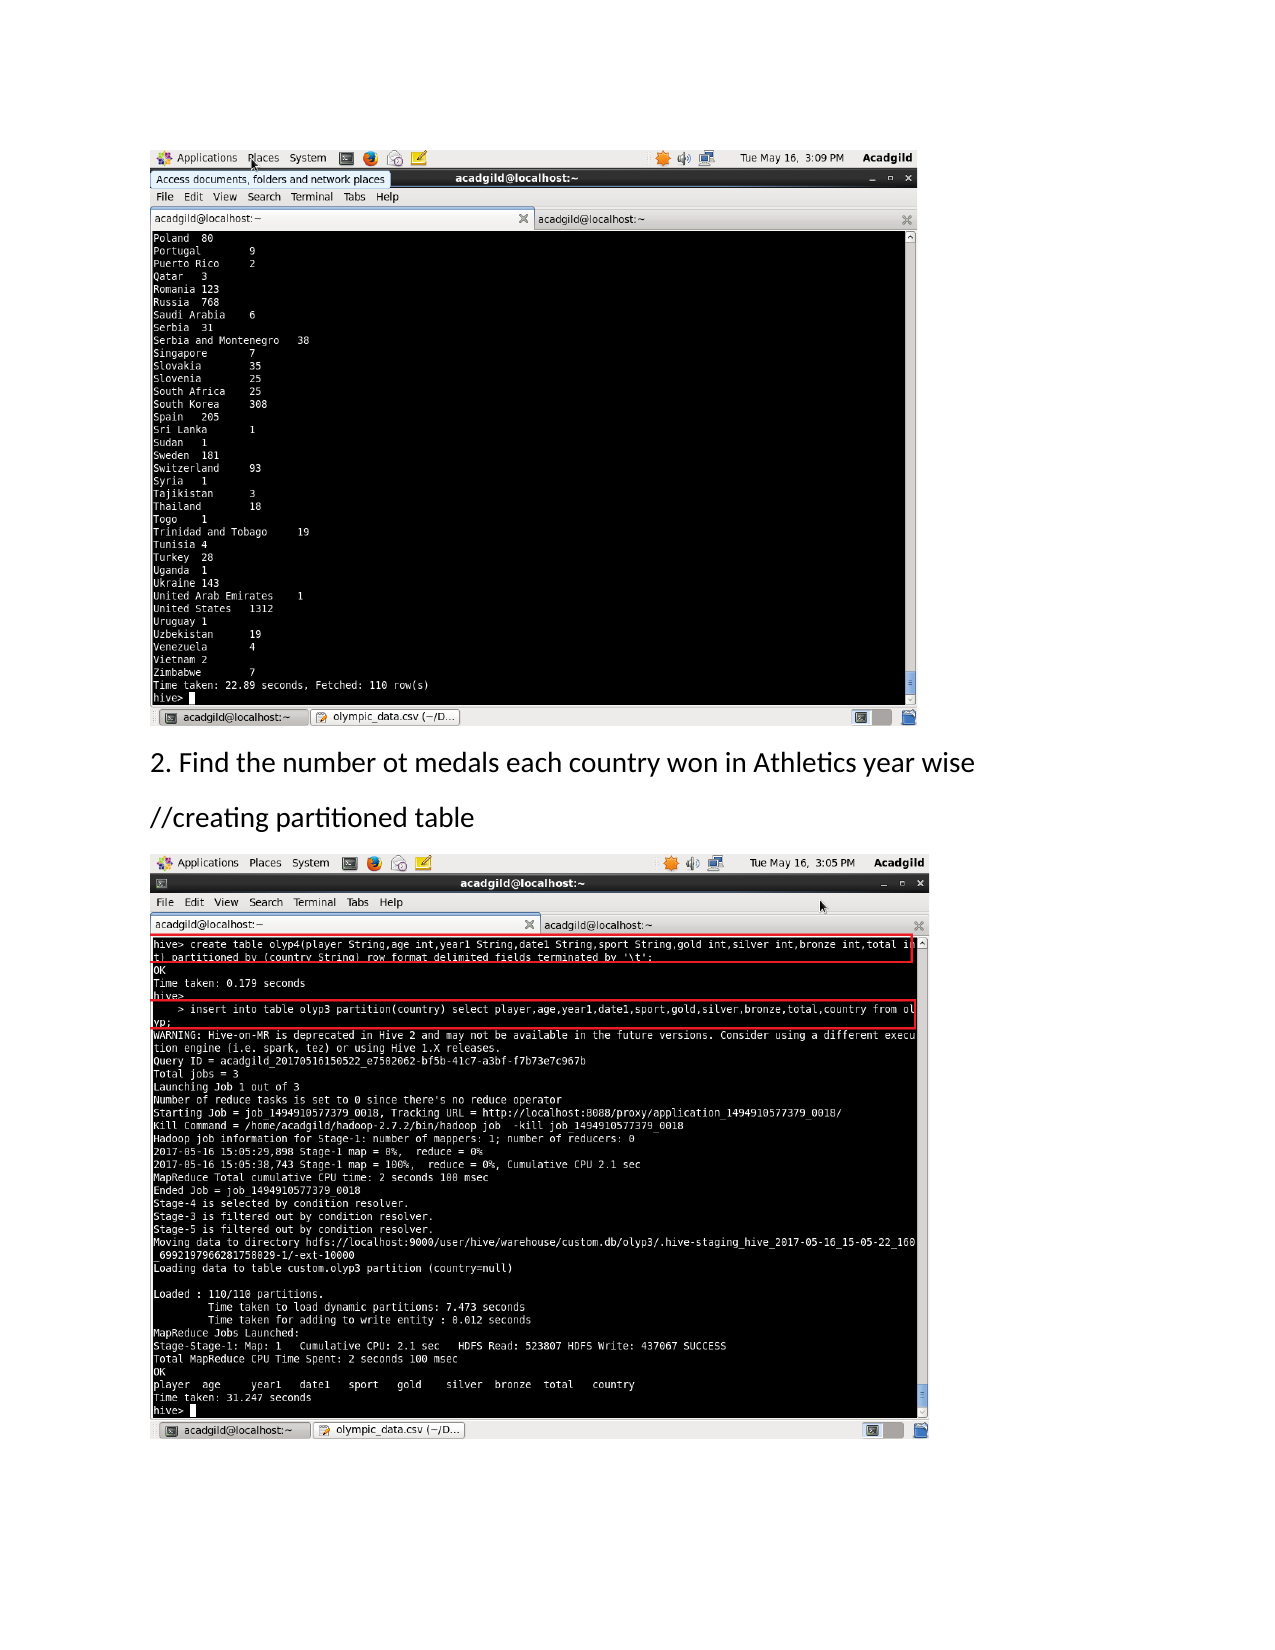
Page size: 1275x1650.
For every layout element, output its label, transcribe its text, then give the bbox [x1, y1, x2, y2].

text //creating partitioned table [150, 799, 1125, 835]
picture [150, 854, 930, 1439]
text 2. Find the number ot medals each country won in Athletics year wise [150, 744, 1125, 780]
picture [150, 150, 918, 726]
